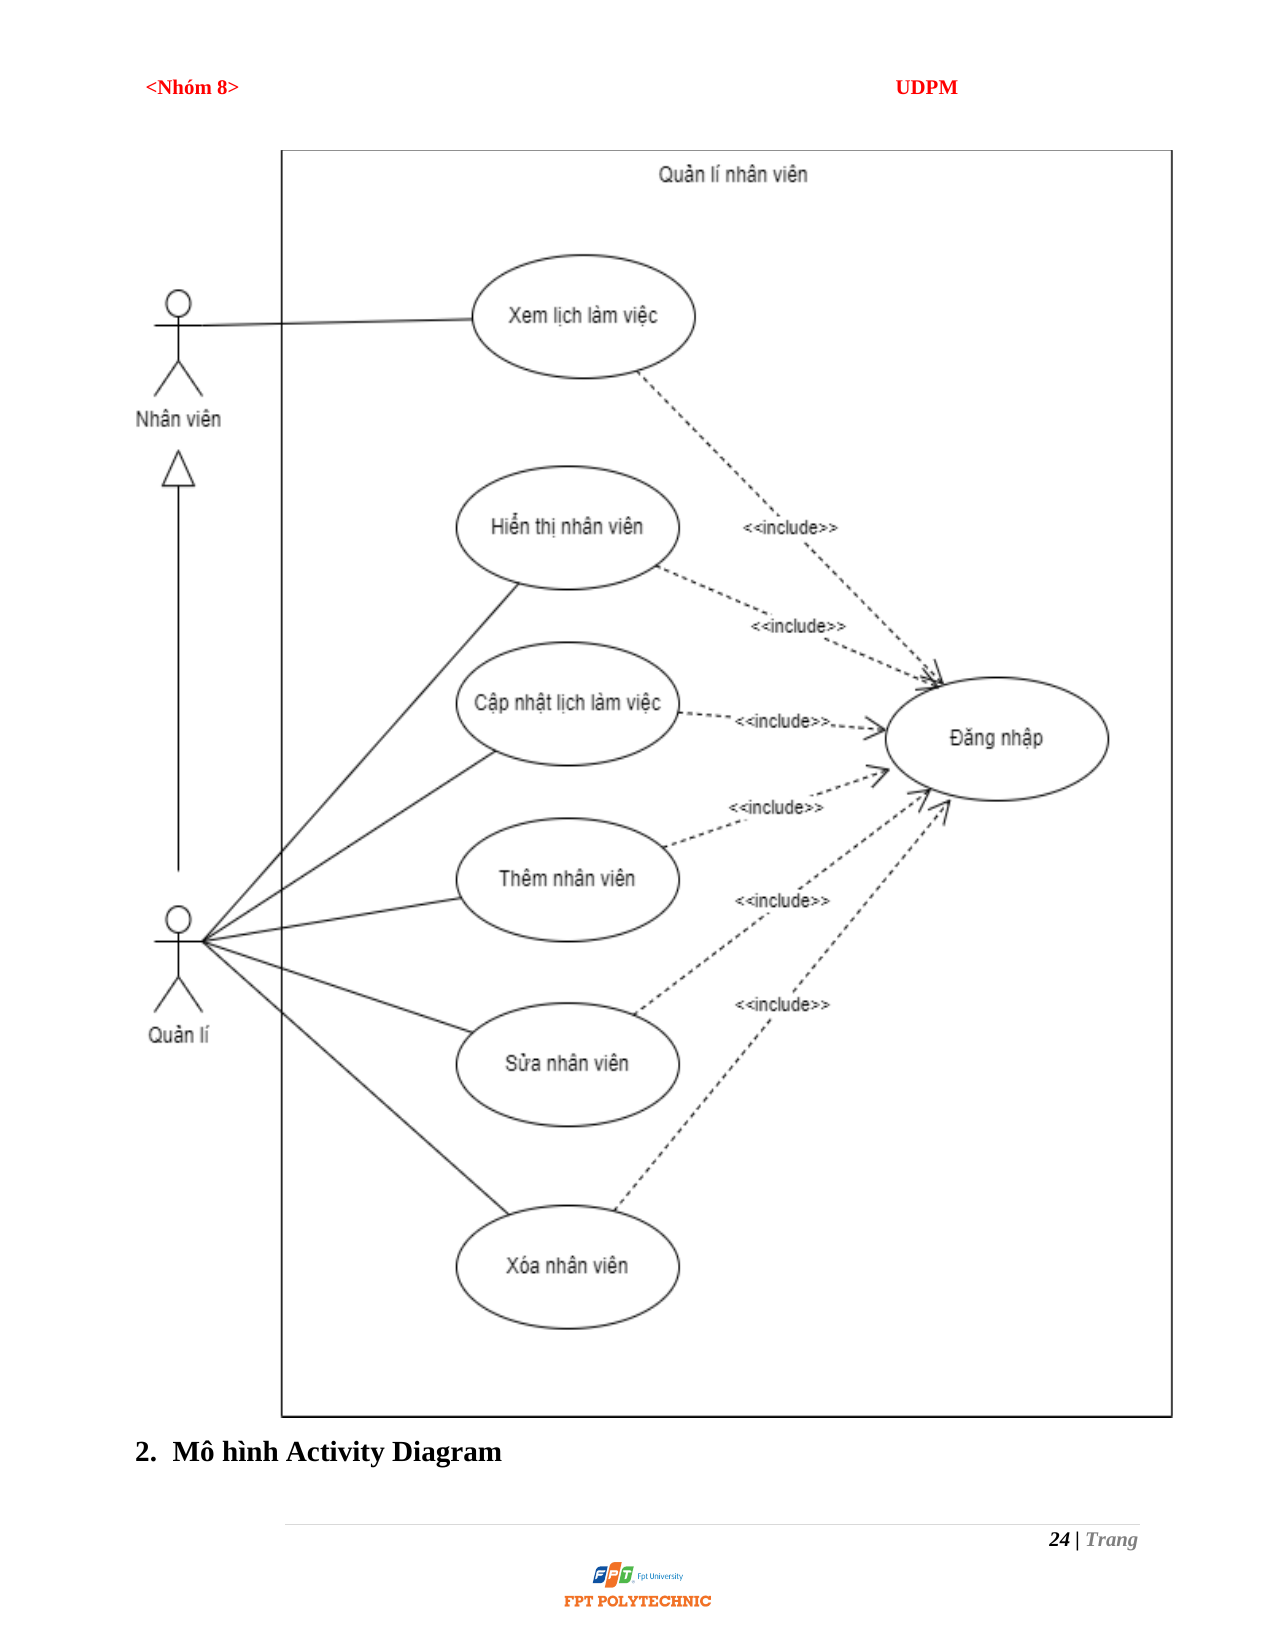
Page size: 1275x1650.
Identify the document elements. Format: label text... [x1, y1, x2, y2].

picture [563, 1552, 712, 1625]
picture [135, 150, 1173, 1418]
subtitle Mô hình Activity Diagram [135, 1418, 1140, 1468]
